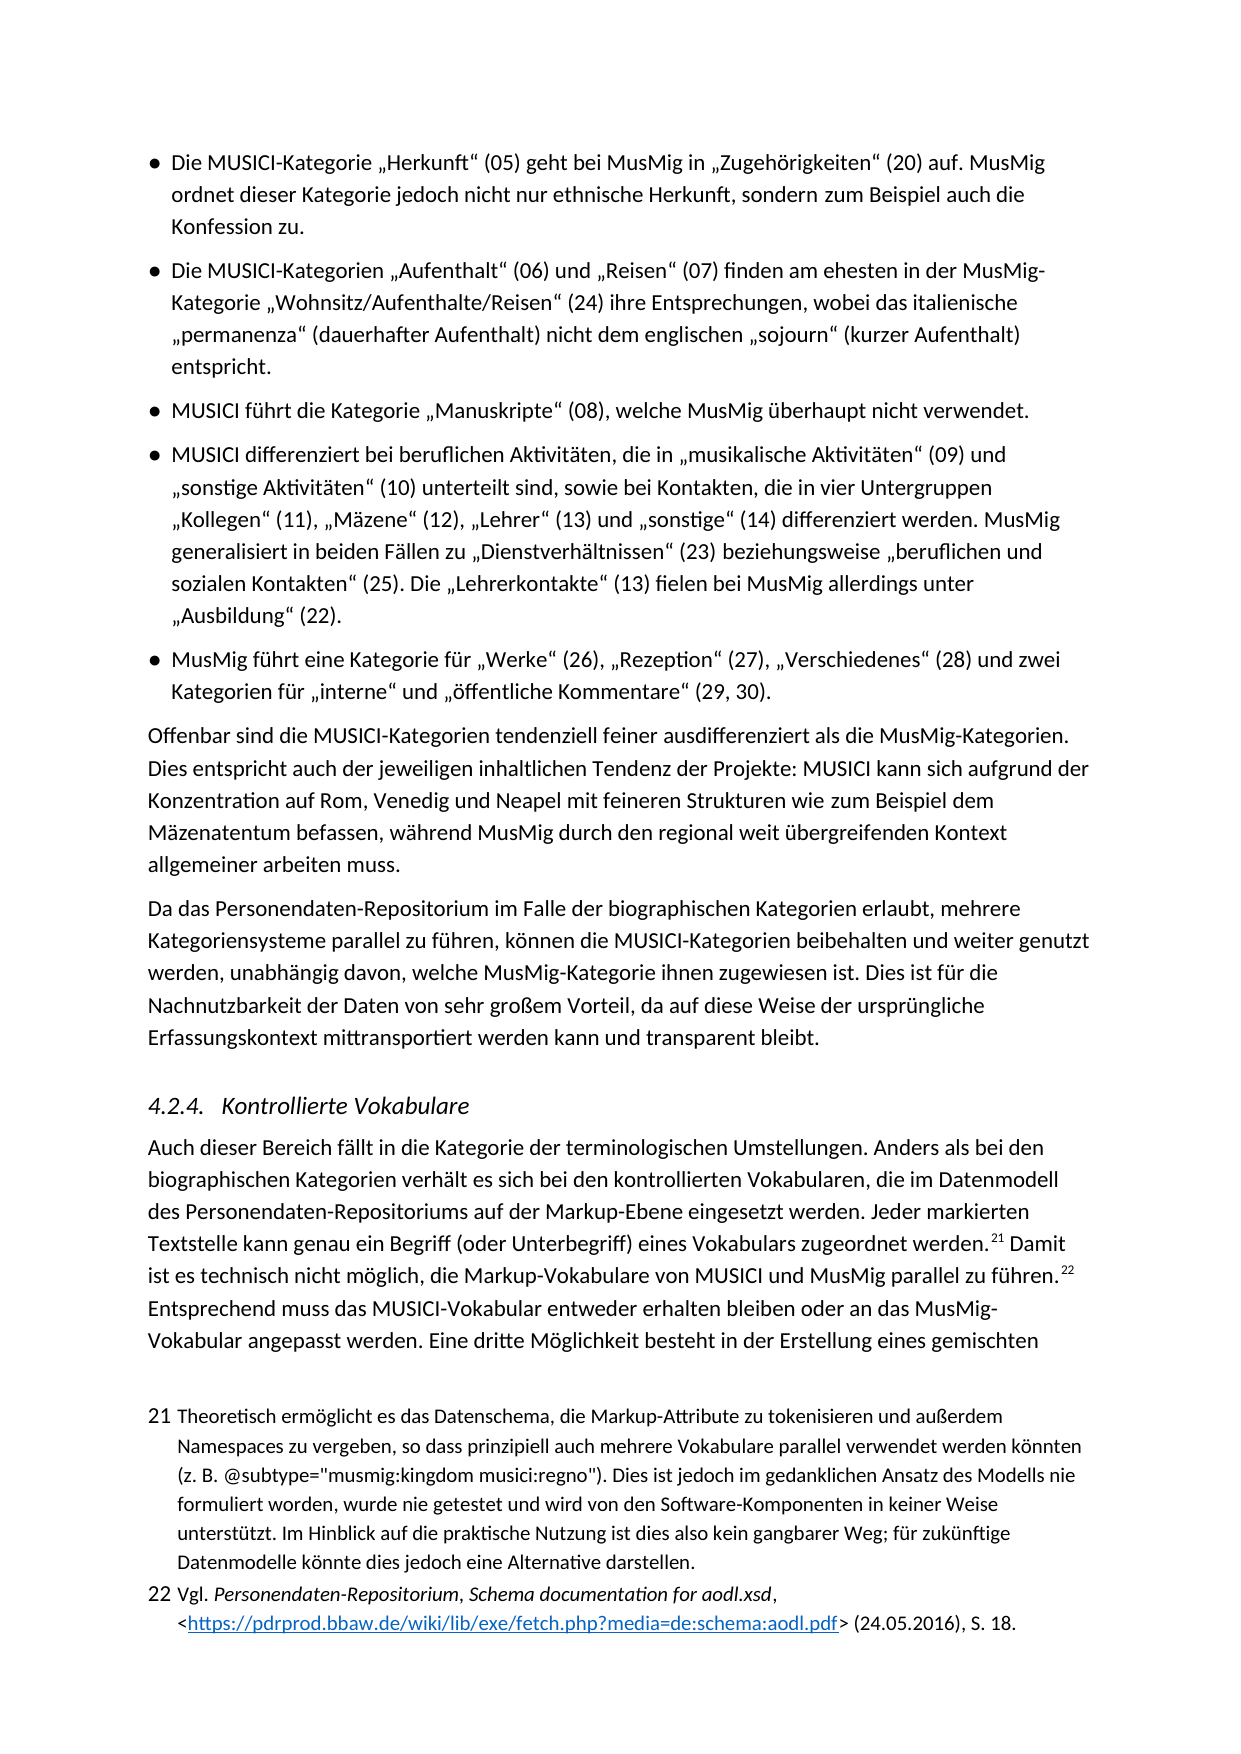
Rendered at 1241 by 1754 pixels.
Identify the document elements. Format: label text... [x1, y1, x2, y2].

list Die MUSICI-Kategorien „Aufenthalt“ (06) und „Reisen“ (07) finden am ehesten in der MusMig-Kategorie „Wohnsitz/Aufenthalte/Reisen“ (24) ihre Entsprechungen, wobei das italienische „permanenza“ (dauerhafter Aufenthalt) nicht dem englischen „sojourn“ (kurzer Aufenthalt) entspricht. [148, 256, 1093, 381]
list MusMig führt eine Kategorie für „Werke“ (26), „Rezeption“ (27), „Verschiedenes“ (28) und zwei Kategorien für „interne“ und „öffentliche Kommentare“ (29, 30). [148, 645, 1093, 706]
text Da das Personendaten-Repositorium im Falle der biographischen Kategorien erlaubt, mehrere Kategoriensysteme parallel zu führen, können die MUSICI-Kategorien beibehalten und weiter genutzt werden, unabhängig davon, welche MusMig-Kategorie ihnen zugewiesen ist. Dies ist für die Nachnutzbarkeit der Daten von sehr großem Vorteil, da auf diese Weise der ursprüngliche Erfassungskontext mittransportiert werden kann und transparent bleibt. [148, 894, 1093, 1051]
list MUSICI differenziert bei beruflichen Aktivitäten, die in „musikalische Aktivitäten“ (09) und „sonstige Aktivitäten“ (10) unterteilt sind, sowie bei Kontakten, die in vier Untergruppen „Kollegen“ (11), „Mäzene“ (12), „Lehrer“ (13) und „sonstige“ (14) differenziert werden. MusMig generalisiert in beiden Fällen zu „Dienstverhältnissen“ (23) beziehungsweise „beruflichen und sozialen Kontakten“ (25). Die „Lehrerkontakte“ (13) fielen bei MusMig allerdings unter „Ausbildung“ (22). [148, 440, 1093, 629]
list MUSICI führt die Kategorie „Manuskripte“ (08), welche MusMig überhaupt nicht verwendet. [148, 396, 1093, 424]
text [148, 1133, 1093, 1354]
text Offenbar sind die MUSICI-Kategorien tendenziell feiner ausdifferenziert als die MusMig-Kategorien. Dies entspricht auch der jeweiligen inhaltlichen Tendenz der Projekte: MUSICI kann sich aufgrund der Konzentration auf Rom, Venedig und Neapel mit feineren Strukturen wie zum Beispiel dem Mäzenatentum befassen, während MusMig durch den regional weit übergreifenden Kontext allgemeiner arbeiten muss. [148, 721, 1093, 878]
subtitle Kontrollierte Vokabulare [148, 1091, 1093, 1121]
list Die MUSICI-Kategorie „Herkunft“ (05) geht bei MusMig in „Zugehörigkeiten“ (20) auf. MusMig ordnet dieser Kategorie jedoch nicht nur ethnische Herkunft, sondern zum Beispiel auch die Konfession zu. [148, 148, 1093, 240]
